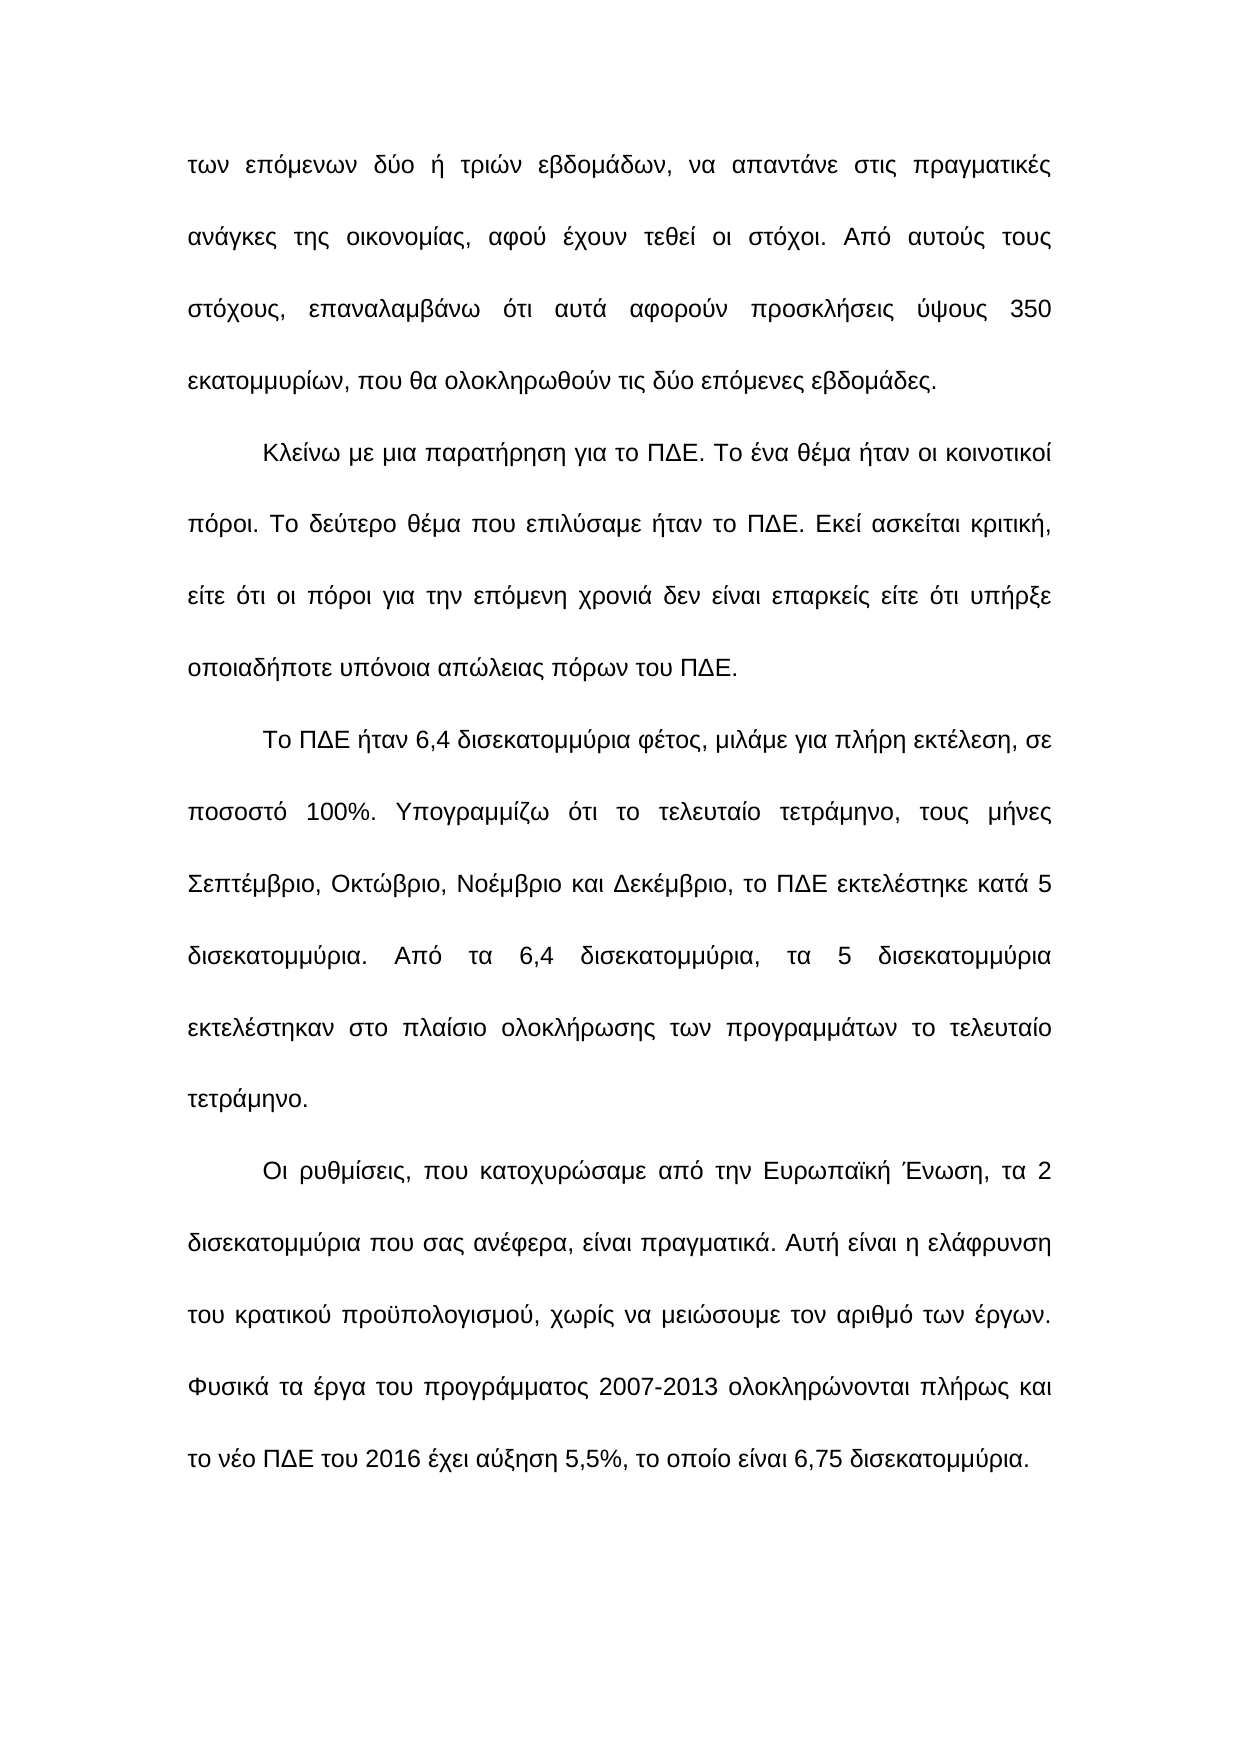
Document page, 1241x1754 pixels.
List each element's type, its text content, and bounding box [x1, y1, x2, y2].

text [187, 150, 1053, 394]
text Οι ρυθμίσεις, που κατοχυρώσαμε από την Ευρωπαϊκή Ένωση, τα 2 δισεκατομμύρια που σας ανέφερα, είναι πραγματικά. Αυτή είναι η ελάφρυνση του κρατικού προϋπολογισμού, χωρίς να μειώσουμε τον αριθμό των έργων. Φυσικά τα έργα του προγράμματος 2007-2013 ολοκληρώνονται πλήρως και το νέο ΠΔΕ του 2016 έχει αύξηση 5,5%, το οποίο είναι 6,75 δισεκατομμύρια. [187, 1156, 1053, 1472]
text Το ΠΔΕ ήταν 6,4 δισεκατομμύρια φέτος, μιλάμε για πλήρη εκτέλεση, σε ποσοστό 100%. Υπογραμμίζω ότι το τελευταίο τετράμηνο, τους μήνες Σεπτέμβριο, Οκτώβριο, Νοέμβριο και Δεκέμβριο, το ΠΔΕ εκτελέστηκε κατά 5 δισεκατομμύρια. Από τα 6,4 δισεκατομμύρια, τα 5 δισεκατομμύρια εκτελέστηκαν στο πλαίσιο ολοκλήρωσης των προγραμμάτων το τελευταίο τετράμηνο. [187, 725, 1053, 1113]
text Κλείνω με μια παρατήρηση για το ΠΔΕ. Το ένα θέμα ήταν οι κοινοτικοί πόροι. Το δεύτερο θέμα που επιλύσαμε ήταν το ΠΔΕ. Εκεί ασκείται κριτική, είτε ότι οι πόροι για την επόμενη χρονιά δεν είναι επαρκείς είτε ότι υπήρξε οποιαδήποτε υπόνοια απώλειας πόρων του ΠΔΕ. [187, 437, 1053, 682]
